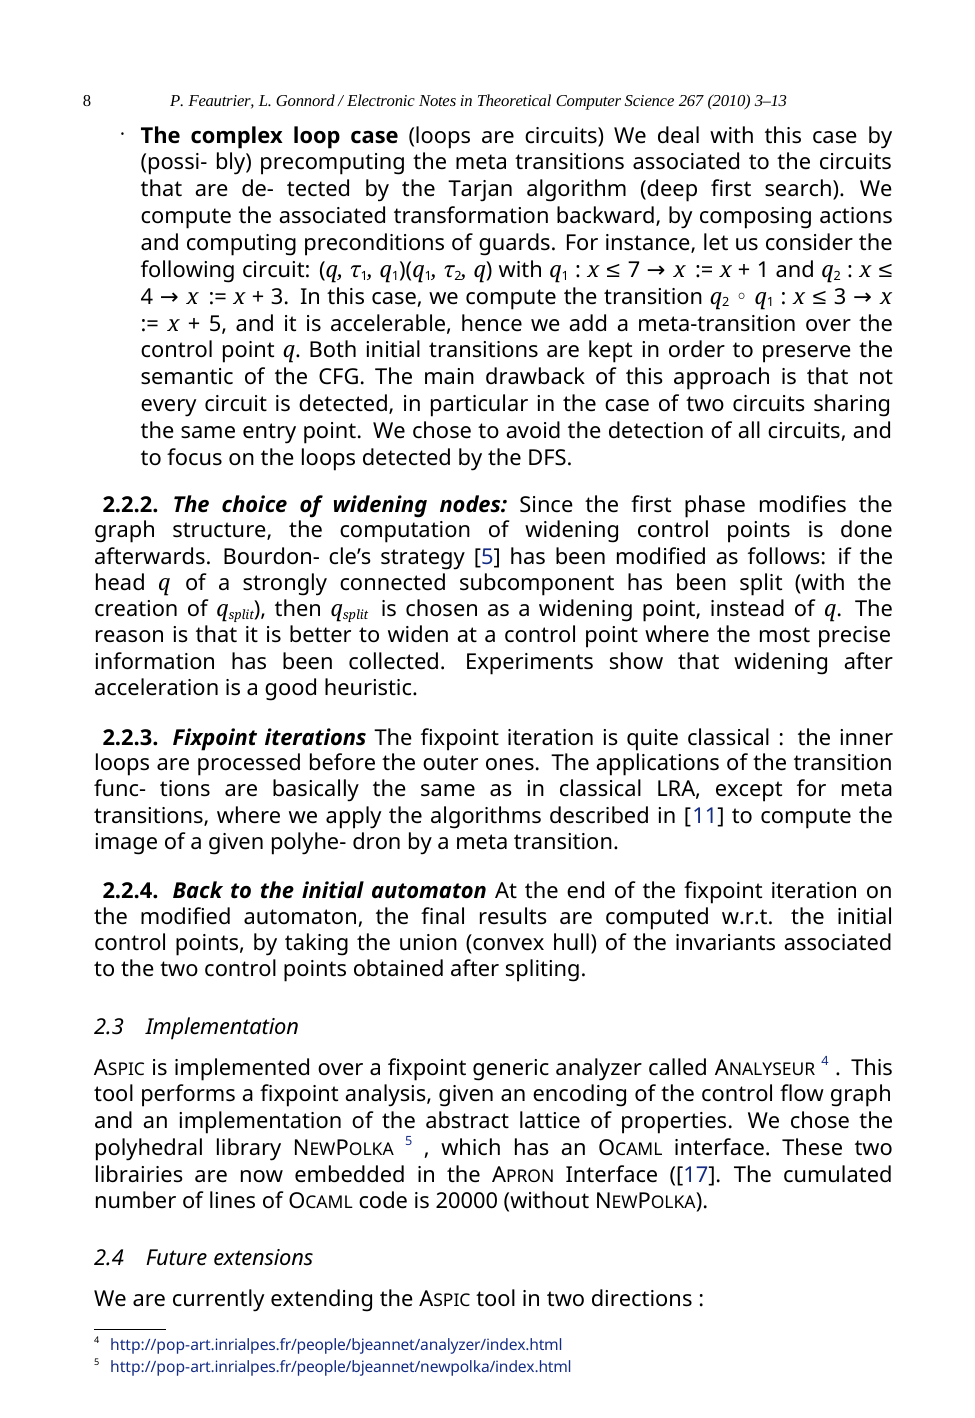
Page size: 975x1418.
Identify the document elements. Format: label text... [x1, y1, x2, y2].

text 5 http://pop-art.inrialpes.fr/people/bjeannet/newpolka/index.html [94, 1355, 904, 1377]
list The complex loop case (loops are circuits) We deal with this case by (possi- bly) precomputing the meta transitions associated to the circuits that are de- tected by the Tarjan algorithm (deep first search). We compute the associated transformation backward, by composing actions and computing preconditions of guards. For instance, let us consider the following circuit: (q, τ1, q1)(q1, τ2, q) with q1 : x ≤ 7 → x := x + 1 and q2 : x ≤ 4 → x := x + 3. In this case, we compute the transition q2 ◦ q1 : x ≤ 3 → x := x + 5, and it is accelerable, hence we add a meta-transition over the control point q. Both initial transitions are kept in order to preserve the semantic of the CFG. The main drawback of this approach is that not every circuit is detected, in particular in the case of two circuits sharing the same entry point. We chose to avoid the detection of all circuits, and to focus on the loops detected by the DFS. [120, 122, 893, 472]
list Future extensions [94, 1242, 904, 1272]
text Aspic is implemented over a fixpoint generic analyzer called Analyseur 4 . This tool performs a fixpoint analysis, given an encoding of the control flow graph and an implementation of the abstract lattice of properties. We chose the polyhedral library NewPolka 5 , which has an Ocaml interface. These two librairies are now embedded in the Apron Interface ([17]. The cumulated number of lines of Ocaml code is 20000 (without NewPolka). [94, 1054, 893, 1215]
list The choice of widening nodes: Since the first phase modifies the graph structure, the computation of widening control points is done afterwards. Bourdon- cle’s strategy [5] has been modified as follows: if the head q of a strongly connected subcomponent has been split (with the creation of qsplit), then qsplit is chosen as a widening point, instead of q. The reason is that it is better to widen at a control point where the most precise information has been collected. Experiments show that widening after acceleration is a good heuristic. [94, 492, 893, 702]
list Implementation [94, 1011, 904, 1040]
list Back to the initial automaton At the end of the fixpoint iteration on the modified automaton, the final results are computed w.r.t. the initial control points, by taking the union (convex hull) of the invariants associated to the two control points obtained after spliting. [94, 878, 893, 983]
text We are currently extending the Aspic tool in two directions : [94, 1283, 904, 1312]
text 4 http://pop-art.inrialpes.fr/people/bjeannet/analyzer/index.html [94, 1333, 904, 1355]
list Fixpoint iterations The fixpoint iteration is quite classical : the inner loops are processed before the outer ones. The applications of the transition func- tions are basically the same as in classical LRA, except for meta transitions, where we apply the algorithms described in [11] to compute the image of a given polyhe- dron by a meta transition. [94, 724, 893, 856]
